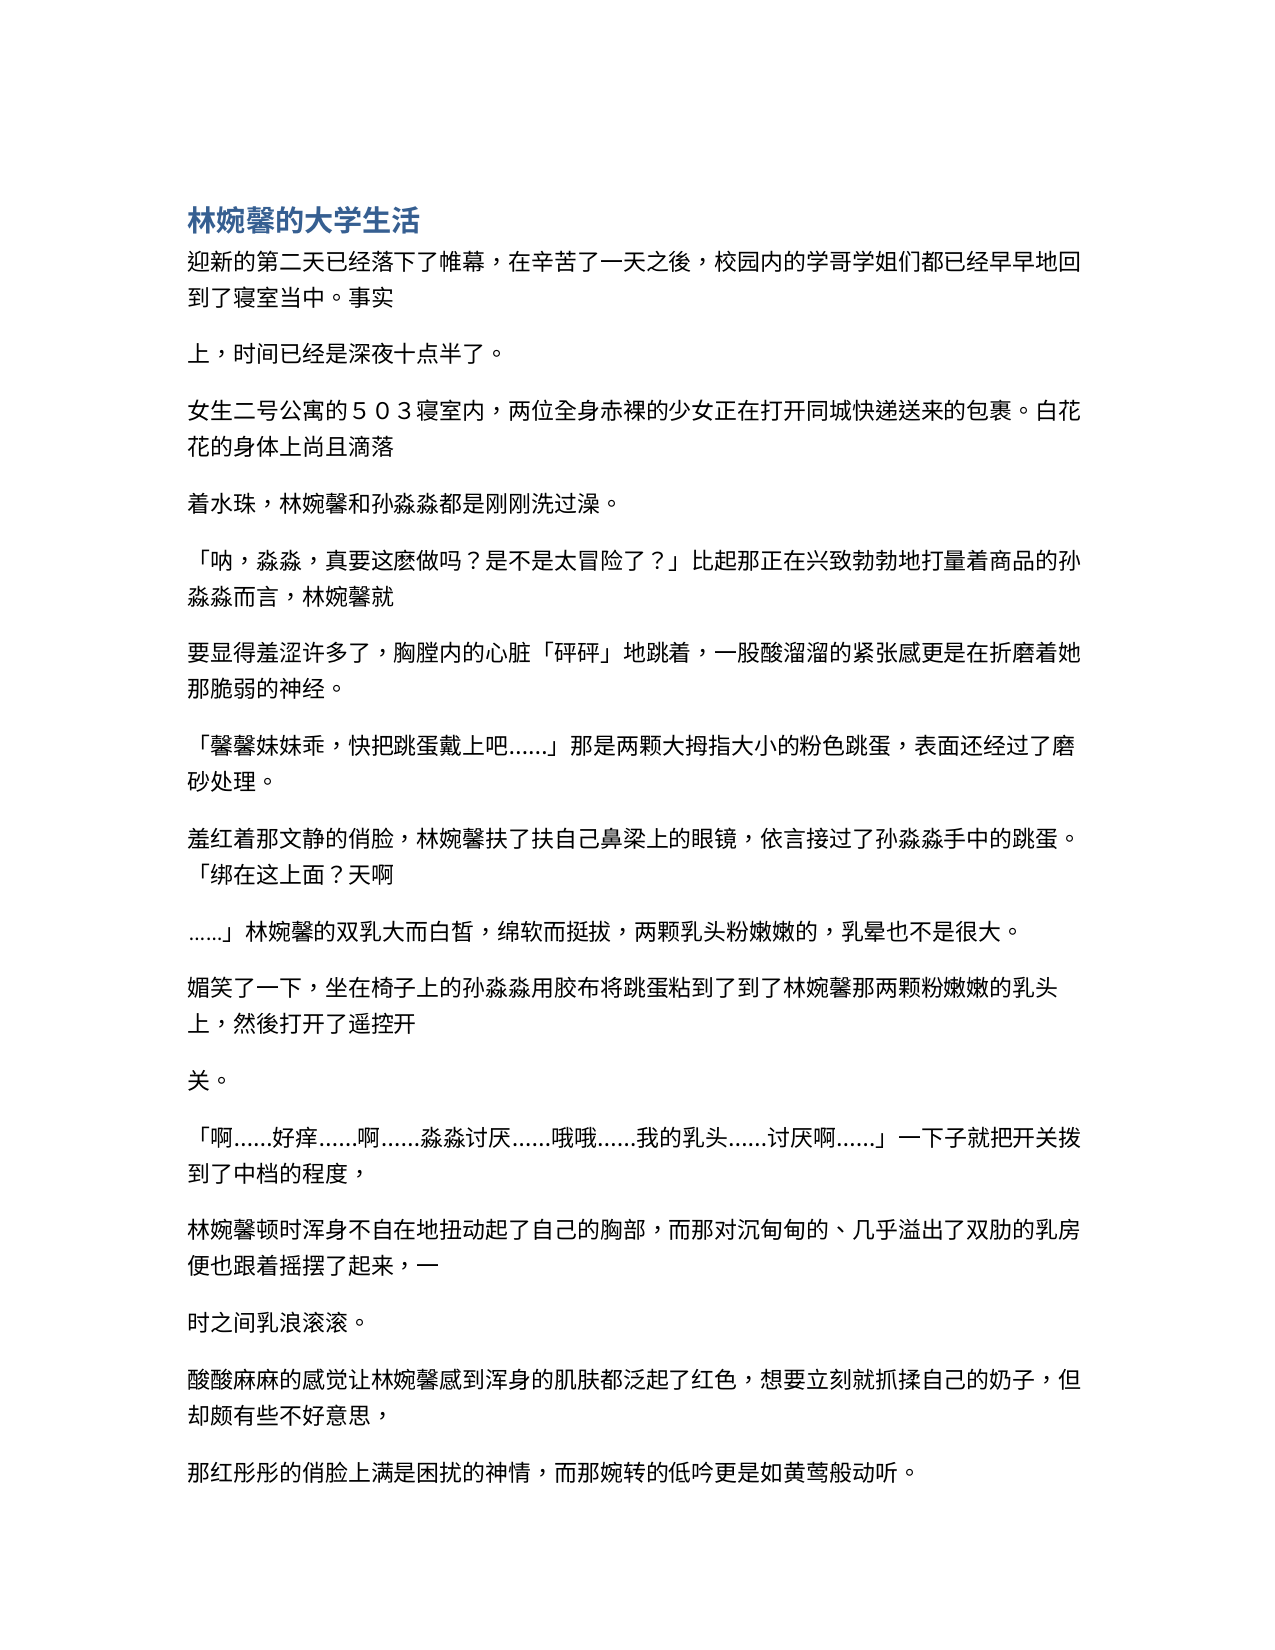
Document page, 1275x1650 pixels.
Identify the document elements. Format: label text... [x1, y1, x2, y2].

text 女生二号公寓的５０３寝室内，两位全身赤裸的少女正在打开同城快递送来的包裹。白花花的身体上尚且滴落 [187, 395, 1087, 462]
text 那红彤彤的俏脸上满是困扰的神情，而那婉转的低吟更是如黄莺般动听。 [187, 1457, 1087, 1488]
text 「啊……好痒……啊……淼淼讨厌……哦哦……我的乳头……讨厌啊……」一下子就把开关拨到了中档的程度， [187, 1122, 1087, 1189]
text 着水珠，林婉馨和孙淼淼都是刚刚洗过澡。 [187, 488, 1087, 519]
text 林婉馨顿时浑身不自在地扭动起了自己的胸部，而那对沉甸甸的、几乎溢出了双肋的乳房便也跟着摇摆了起来，一 [187, 1214, 1087, 1282]
text ……」林婉馨的双乳大而白皙，绵软而挺拔，两颗乳头粉嫩嫩的，乳晕也不是很大。 [187, 915, 1087, 947]
text 关。 [187, 1065, 1087, 1096]
text 羞红着那文静的俏脸，林婉馨扶了扶自己鼻梁上的眼镜，依言接过了孙淼淼手中的跳蛋。「绑在这上面？天啊 [187, 823, 1087, 890]
subtitle 林婉馨的大学生活 [187, 200, 1087, 240]
text 上，时间已经是深夜十点半了。 [187, 338, 1087, 369]
text 「馨馨妹妹乖，快把跳蛋戴上吧……」那是两颗大拇指大小的粉色跳蛋，表面还经过了磨砂处理。 [187, 730, 1087, 797]
text 「呐，淼淼，真要这麽做吗？是不是太冒险了？」比起那正在兴致勃勃地打量着商品的孙淼淼而言，林婉馨就 [187, 544, 1087, 612]
text 要显得羞涩许多了，胸膛内的心脏「砰砰」地跳着，一股酸溜溜的紧张感更是在折磨着她那脆弱的神经。 [187, 637, 1087, 704]
text 迎新的第二天已经落下了帷幕，在辛苦了一天之後，校园内的学哥学姐们都已经早早地回到了寝室当中。事实 [187, 246, 1087, 313]
text 时之间乳浪滚滚。 [187, 1307, 1087, 1338]
text 酸酸麻麻的感觉让林婉馨感到浑身的肌肤都泛起了红色，想要立刻就抓揉自己的奶子，但却颇有些不好意思， [187, 1364, 1087, 1431]
text 媚笑了一下，坐在椅子上的孙淼淼用胶布将跳蛋粘到了到了林婉馨那两颗粉嫩嫩的乳头上，然後打开了遥控开 [187, 972, 1087, 1039]
